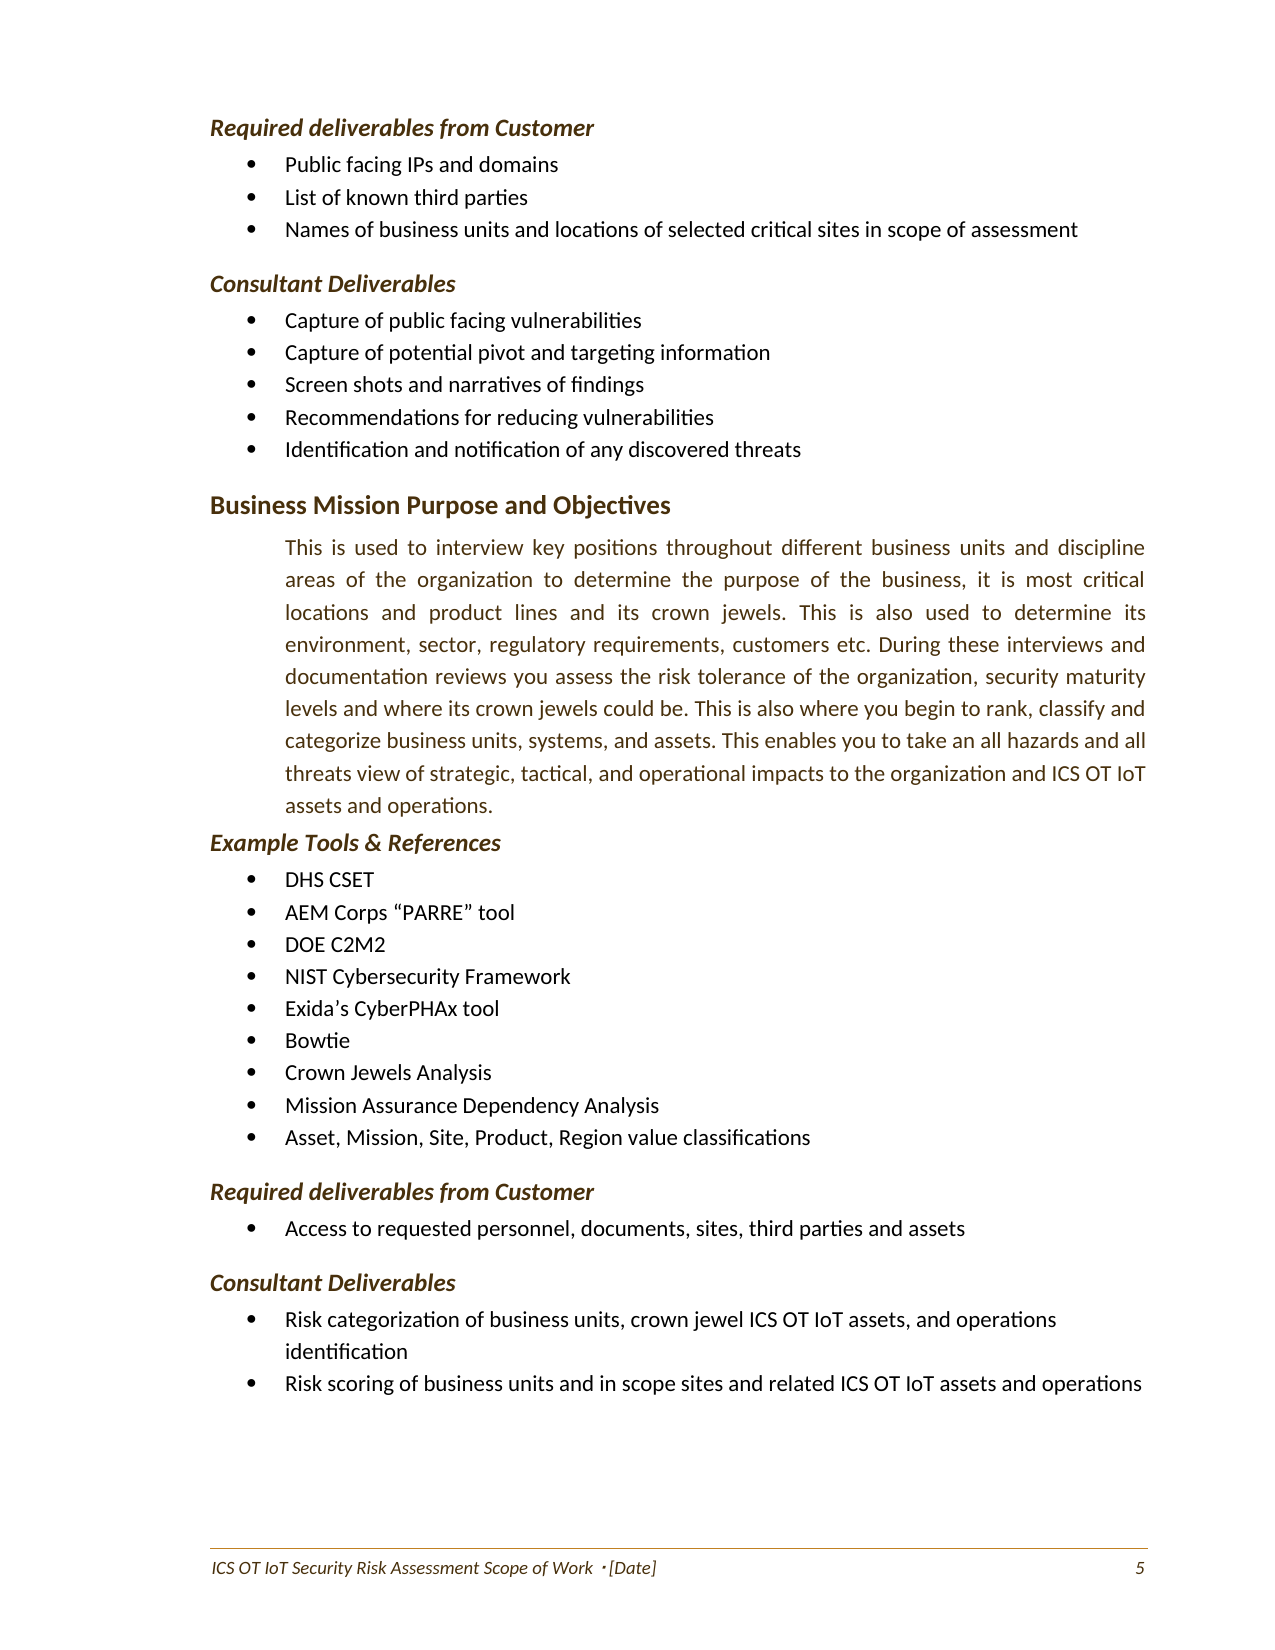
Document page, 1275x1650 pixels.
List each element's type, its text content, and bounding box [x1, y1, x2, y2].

list Public facing IPs and domains [247, 151, 1147, 179]
list Names of business units and locations of selected critical sites in scope of assessment [247, 215, 1147, 243]
list Exida’s CyberPHAx tool [247, 994, 1147, 1022]
list DOE C2M2 [247, 930, 1147, 958]
list Identification and notification of any discovered threats [247, 435, 1147, 463]
text This is used to interview key positions throughout different business units and discipline areas of the organization to determine the purpose of the business, it is most critical locations and product lines and its crown jewels. This is also used to determine its environment, sector, regulatory requirements, customers etc. During these interviews and documentation reviews you assess the risk tolerance of the organization, security maturity levels and where its crown jewels could be. This is also where you begin to rank, classify and categorize business units, systems, and assets. This enables you to take an all hazards and all threats view of strategic, tactical, and operational impacts to the organization and ICS OT IoT assets and operations. [285, 533, 1147, 819]
list Asset, Mission, Site, Product, Region value classifications [247, 1123, 1147, 1151]
subtitle Required deliverables from Customer [210, 112, 1147, 143]
list Access to requested personnel, documents, sites, third parties and assets [247, 1214, 1147, 1242]
subtitle Required deliverables from Customer [210, 1176, 1147, 1206]
list Crown Jewels Analysis [247, 1058, 1147, 1087]
list Bowtie [247, 1026, 1147, 1054]
list AEM Corps “PARRE” tool [247, 898, 1147, 926]
list Risk categorization of business units, crown jewel ICS OT IoT assets, and operations identification [247, 1305, 1147, 1365]
list Screen shots and narratives of findings [247, 371, 1147, 398]
list List of known third parties [247, 183, 1147, 211]
list NIST Cybersecurity Framework [247, 962, 1147, 990]
list DHS CSET [247, 865, 1147, 893]
list Risk scoring of business units and in scope sites and related ICS OT IoT assets and operations [247, 1369, 1147, 1398]
list Mission Assurance Dependency Analysis [247, 1091, 1147, 1119]
list Capture of potential pivot and targeting information [247, 338, 1147, 366]
subtitle Business Mission Purpose and Objectives [210, 488, 1147, 521]
subtitle Consultant Deliverables [210, 268, 1147, 298]
subtitle Example Tools & References [210, 827, 1147, 858]
subtitle Consultant Deliverables [210, 1267, 1147, 1298]
list Capture of public facing vulnerabilities [247, 306, 1147, 334]
list Recommendations for reducing vulnerabilities [247, 403, 1147, 431]
